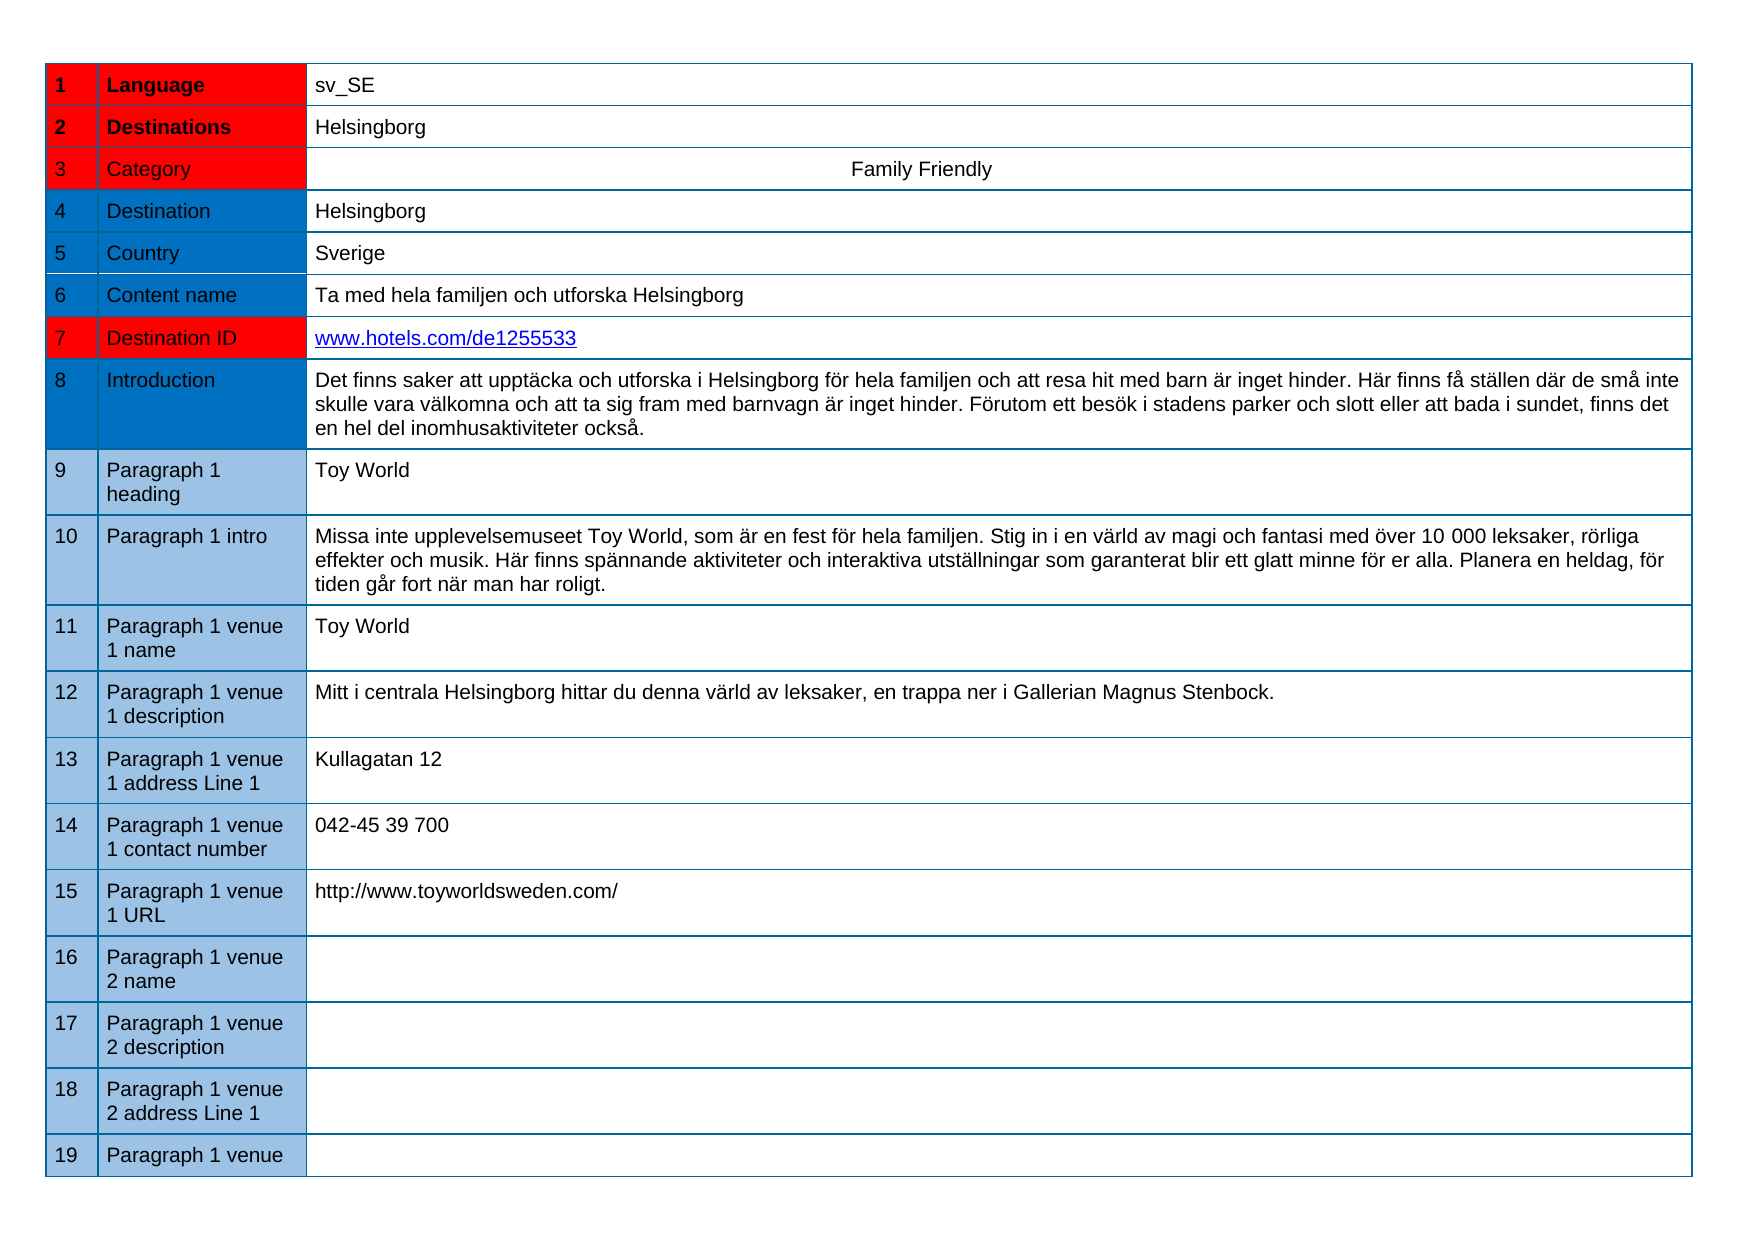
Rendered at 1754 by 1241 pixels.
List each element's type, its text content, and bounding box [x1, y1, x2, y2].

table_cell 17 [47, 1003, 97, 1067]
table_cell Det finns saker att upptäcka och utforska i Helsingborg för hela familjen och att resa hit med barn är inget hinder. Här finns få ställen där de små inte skulle vara välkomna och att ta sig fram med barnvagn är inget hinder. Förutom ett besök i stadens parker och slott eller att bada i sundet, finns det en hel del inomhusaktiviteter också. [307, 360, 1691, 448]
table_cell Paragraph 1 venue 1 address Line 1 [99, 738, 306, 803]
table_cell [307, 1135, 1691, 1176]
table_cell Toy World [307, 450, 1691, 514]
table_cell Kullagatan 12 [307, 738, 1691, 803]
table_cell 16 [47, 937, 97, 1001]
table_cell Paragraph 1 intro [99, 516, 306, 604]
table_cell 8 [47, 360, 97, 448]
table_cell Missa inte upplevelsemuseet Toy World, som är en fest för hela familjen. Stig in i en värld av magi och fantasi med över 10 000 leksaker, rörliga effekter och musik. Här finns spännande aktiviteter och interaktiva utställningar som garanterat blir ett glatt minne för er alla. Planera en heldag, för tiden går fort när man har roligt. [307, 516, 1691, 604]
table_cell Destination [99, 191, 306, 231]
table_cell 2 [47, 106, 97, 147]
table_cell Mitt i centrala Helsingborg hittar du denna värld av leksaker, en trappa ner i Gallerian Magnus Stenbock. [307, 672, 1691, 736]
table_header sv_SE [307, 64, 1691, 105]
table_cell 4 [47, 191, 97, 231]
table_cell Helsingborg [307, 191, 1691, 231]
table_cell 12 [47, 672, 97, 736]
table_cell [99, 1135, 306, 1176]
table_cell 19 [47, 1135, 97, 1176]
table_cell 13 [47, 738, 97, 803]
table_cell Category [99, 148, 306, 189]
table_cell 11 [47, 606, 97, 670]
table_cell Paragraph 1 venue 1 description [99, 672, 306, 736]
table_cell 042-45 39 700 [307, 804, 1691, 869]
table_cell Paragraph 1 venue 2 address Line 1 [99, 1069, 306, 1133]
table_header Language [99, 64, 306, 105]
table_cell Paragraph 1 venue 2 name [99, 937, 306, 1001]
table_cell www.hotels.com/de1255533 [307, 317, 1691, 358]
table_cell Destinations [99, 106, 306, 147]
table_cell Family Friendly [307, 148, 1691, 189]
table_cell Destination ID [99, 317, 306, 358]
table_cell 3 [47, 148, 97, 189]
table_cell Introduction [99, 360, 306, 448]
table_cell 6 [47, 275, 97, 316]
table_cell Ta med hela familjen och utforska Helsingborg [307, 275, 1691, 316]
table_cell Paragraph 1 venue 1 URL [99, 870, 306, 935]
table_cell 15 [47, 870, 97, 935]
table_cell Toy World [307, 606, 1691, 670]
table_cell Paragraph 1 venue 2 description [99, 1003, 306, 1067]
table_header 1 [47, 64, 97, 105]
table_cell 7 [47, 317, 97, 358]
table_cell [307, 937, 1691, 1001]
table_cell 10 [47, 516, 97, 604]
table_cell Helsingborg [307, 106, 1691, 147]
table_cell Paragraph 1 venue 1 contact number [99, 804, 306, 869]
table_cell Country [99, 233, 306, 273]
table_cell 18 [47, 1069, 97, 1133]
table_cell [307, 1003, 1691, 1067]
table_cell http://www.toyworldsweden.com/ [307, 870, 1691, 935]
table_cell 14 [47, 804, 97, 869]
table_cell [307, 1069, 1691, 1133]
table_cell Paragraph 1 heading [99, 450, 306, 514]
table_cell Paragraph 1 venue 1 name [99, 606, 306, 670]
table_cell 5 [47, 233, 97, 273]
table_cell Sverige [307, 233, 1691, 273]
table_cell Content name [99, 275, 306, 316]
table_cell 9 [47, 450, 97, 514]
